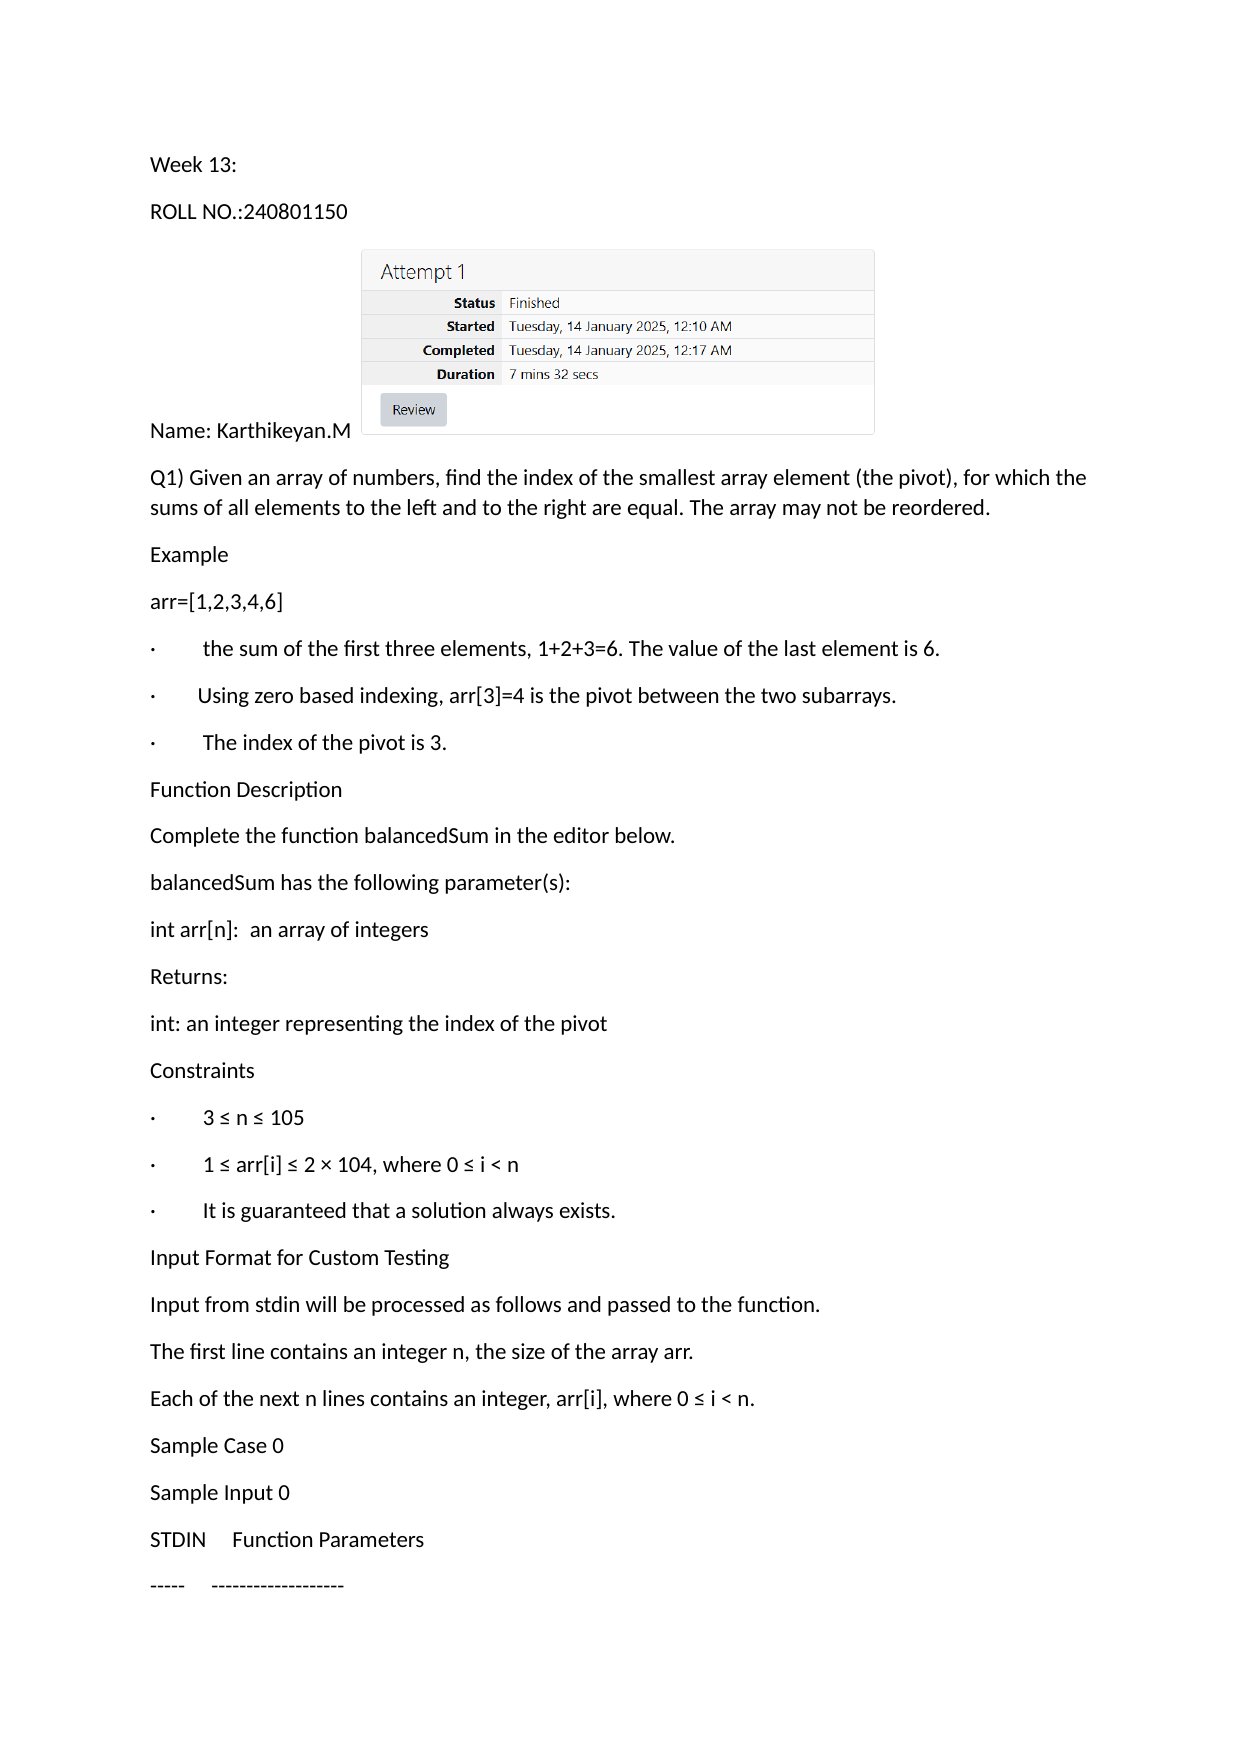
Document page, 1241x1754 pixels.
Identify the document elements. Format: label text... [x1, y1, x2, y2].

text · 3 ≤ n ≤ 105 [150, 1103, 1090, 1131]
text · the sum of the first three elements, 1+2+3=6. The value of the last element is 6. [150, 634, 1090, 662]
text arr=[1,2,3,4,6] [150, 587, 1090, 615]
text Constraints [150, 1056, 1090, 1084]
text · It is guaranteed that a solution always exists. [150, 1197, 1090, 1224]
text Complete the function balancedSum in the editor below. [150, 822, 1090, 849]
text Example [150, 540, 1090, 568]
text Sample Case 0 [150, 1431, 1090, 1459]
text The first line contains an integer n, the size of the array arr. [150, 1337, 1090, 1365]
text Q1) Given an array of numbers, find the index of the smallest array element (the pivot), for which the sums of all elements to the left and to the right are equal. The array may not be reordered. [150, 463, 1090, 521]
text · 1 ≤ arr[i] ≤ 2 × 104, where 0 ≤ i < n [150, 1150, 1090, 1178]
text ----- ------------------- [150, 1572, 1090, 1599]
text balancedSum has the following parameter(s): [150, 868, 1090, 896]
text Each of the next n lines contains an integer, arr[i], where 0 ≤ i < n. [150, 1384, 1090, 1412]
text Week 13: [150, 150, 1090, 178]
text STDIN Function Parameters [150, 1525, 1090, 1553]
text int: an integer representing the index of the pivot [150, 1009, 1090, 1037]
picture [351, 243, 903, 439]
text ROLL NO.:240801150 [150, 197, 1090, 225]
text Function Description [150, 775, 1090, 803]
text Input Format for Custom Testing [150, 1243, 1090, 1271]
text int arr[n]: an array of integers [150, 915, 1090, 943]
text · Using zero based indexing, arr[3]=4 is the pivot between the two subarrays. [150, 681, 1090, 709]
text Input from stdin will be processed as follows and passed to the function. [150, 1290, 1090, 1318]
text · The index of the pivot is 3. [150, 728, 1090, 756]
text Returns: [150, 962, 1090, 990]
text Sample Input 0 [150, 1478, 1090, 1506]
